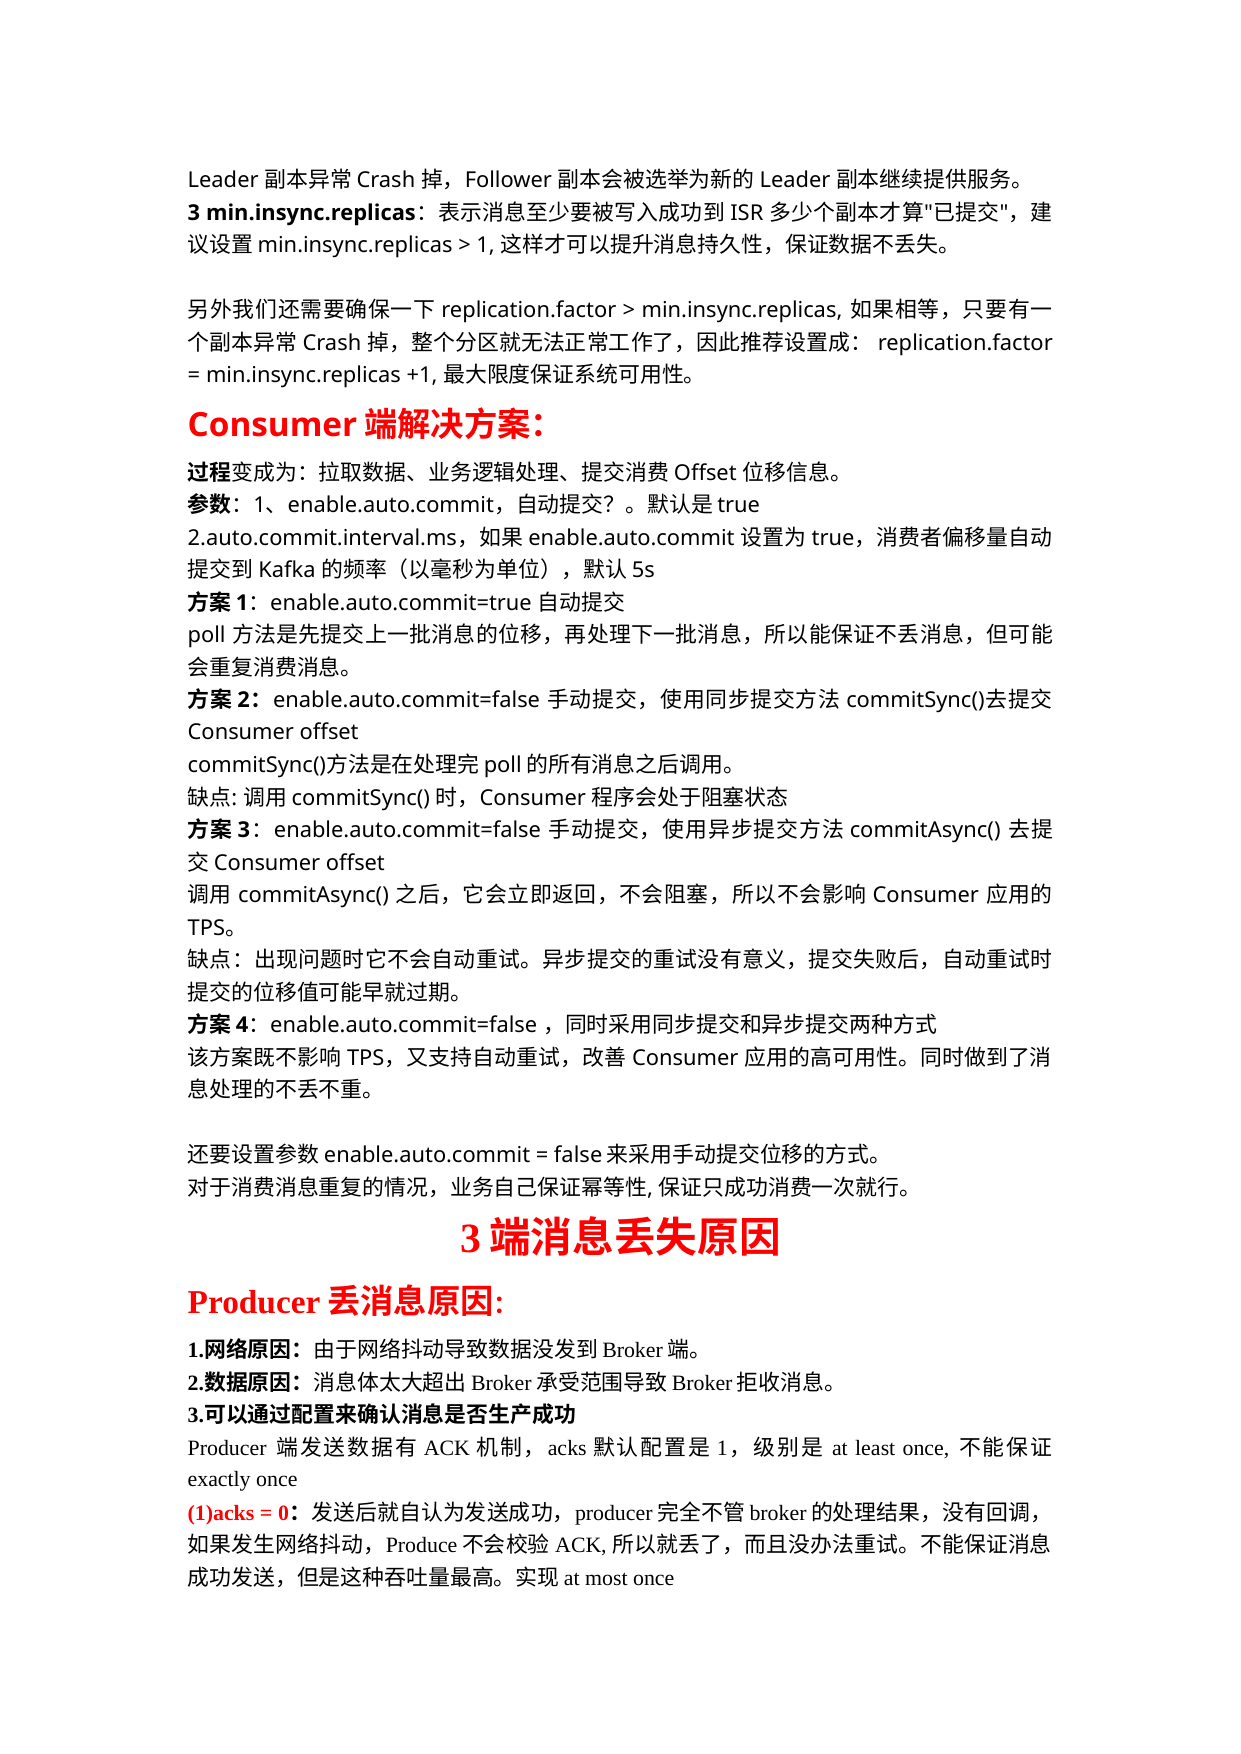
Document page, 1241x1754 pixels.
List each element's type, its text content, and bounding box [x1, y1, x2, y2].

list 对于消费消息重复的情况，业务自己保证幂等性, 保证只成功消费一次就行。 [187, 1169, 1053, 1202]
list (1)acks = 0：发送后就自认为发送成功，producer完全不管broker的处理结果，没有回调，如果发生网络抖动，Produce不会校验 ACK, 所以就丢了，而且没办法重试。不能保证消息成功发送，但是这种吞吐量最高。实现at most once [187, 1494, 1053, 1592]
list 1.网络原因：由于网络抖动导致数据没发到Broker端。 [187, 1332, 1053, 1364]
list poll 方法是先提交上一批消息的位移，再处理下一批消息，所以能保证不丢消息，但可能会重复消费消息。 [187, 617, 1053, 682]
list 3 min.insync.replicas：表示消息至少要被写入成功到 ISR 多少个副本才算"已提交"，建议设置min.insync.replicas > 1, 这样才可以提升消息持久性，保证数据不丢失。 [187, 194, 1053, 259]
list 2.auto.commit.interval.ms，如果 enable.auto.commit 设置为 true，消费者偏移量自动提交到 Kafka 的频率（以毫秒为单位），默认5s [187, 519, 1053, 584]
list commitSync()方法是在处理完poll的所有消息之后调用。 [187, 747, 1053, 779]
list 方案4：enable.auto.commit=false ，同时采用同步提交和异步提交两种方式 [187, 1007, 1053, 1039]
list 2.数据原因：消息体太大超出Broker承受范围导致Broker拒收消息。 [187, 1364, 1053, 1397]
list 3.可以通过配置来确认消息是否生产成功 [187, 1397, 1053, 1429]
list 参数：1、enable.auto.commit，自动提交？。默认是true [187, 487, 1053, 519]
list Producer丢消息原因： [187, 1267, 1053, 1332]
list 方案2：enable.auto.commit=false 手动提交，使用同步提交方法commitSync()去提交Consumer offset [187, 682, 1053, 747]
list 还要设置参数 enable.auto.commit = false来采用手动提交位移的方式。 [187, 1137, 1053, 1169]
list 另外我们还需要确保一下 replication.factor > min.insync.replicas, 如果相等，只要有一个副本异常 Crash 掉，整个分区就无法正常工作了，因此推荐设置成： replication.factor = min.insync.replicas +1, 最大限度保证系统可用性。 [187, 292, 1053, 389]
list 过程变成为：拉取数据、业务逻辑处理、提交消费 Offset 位移信息。 [187, 454, 1053, 487]
list 3端消息丢失原因 [187, 1202, 1053, 1267]
list 该方案既不影响 TPS，又支持自动重试，改善 Consumer 应用的高可用性。同时做到了消息处理的不丢不重。 [187, 1039, 1053, 1104]
list 方案1：enable.auto.commit=true 自动提交 [187, 584, 1053, 617]
list 调用 commitAsync() 之后，它会立即返回，不会阻塞，所以不会影响 Consumer 应用的TPS。 [187, 877, 1053, 942]
list 缺点：出现问题时它不会自动重试。异步提交的重试没有意义，提交失败后，自动重试时提交的位移值可能早就过期。 [187, 942, 1053, 1007]
list Producer 端发送数据有ACK机制，acks默认配置是1，级别是 at least once, 不能保证exactly once [187, 1429, 1053, 1494]
list 方案3：enable.auto.commit=false 手动提交，使用异步提交方法commitAsync() 去提交Consumer offset [187, 812, 1053, 877]
list 缺点: 调用 commitSync() 时，Consumer 程序会处于阻塞状态 [187, 779, 1053, 812]
list Consumer端解决方案： [187, 389, 1053, 454]
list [187, 162, 1053, 194]
